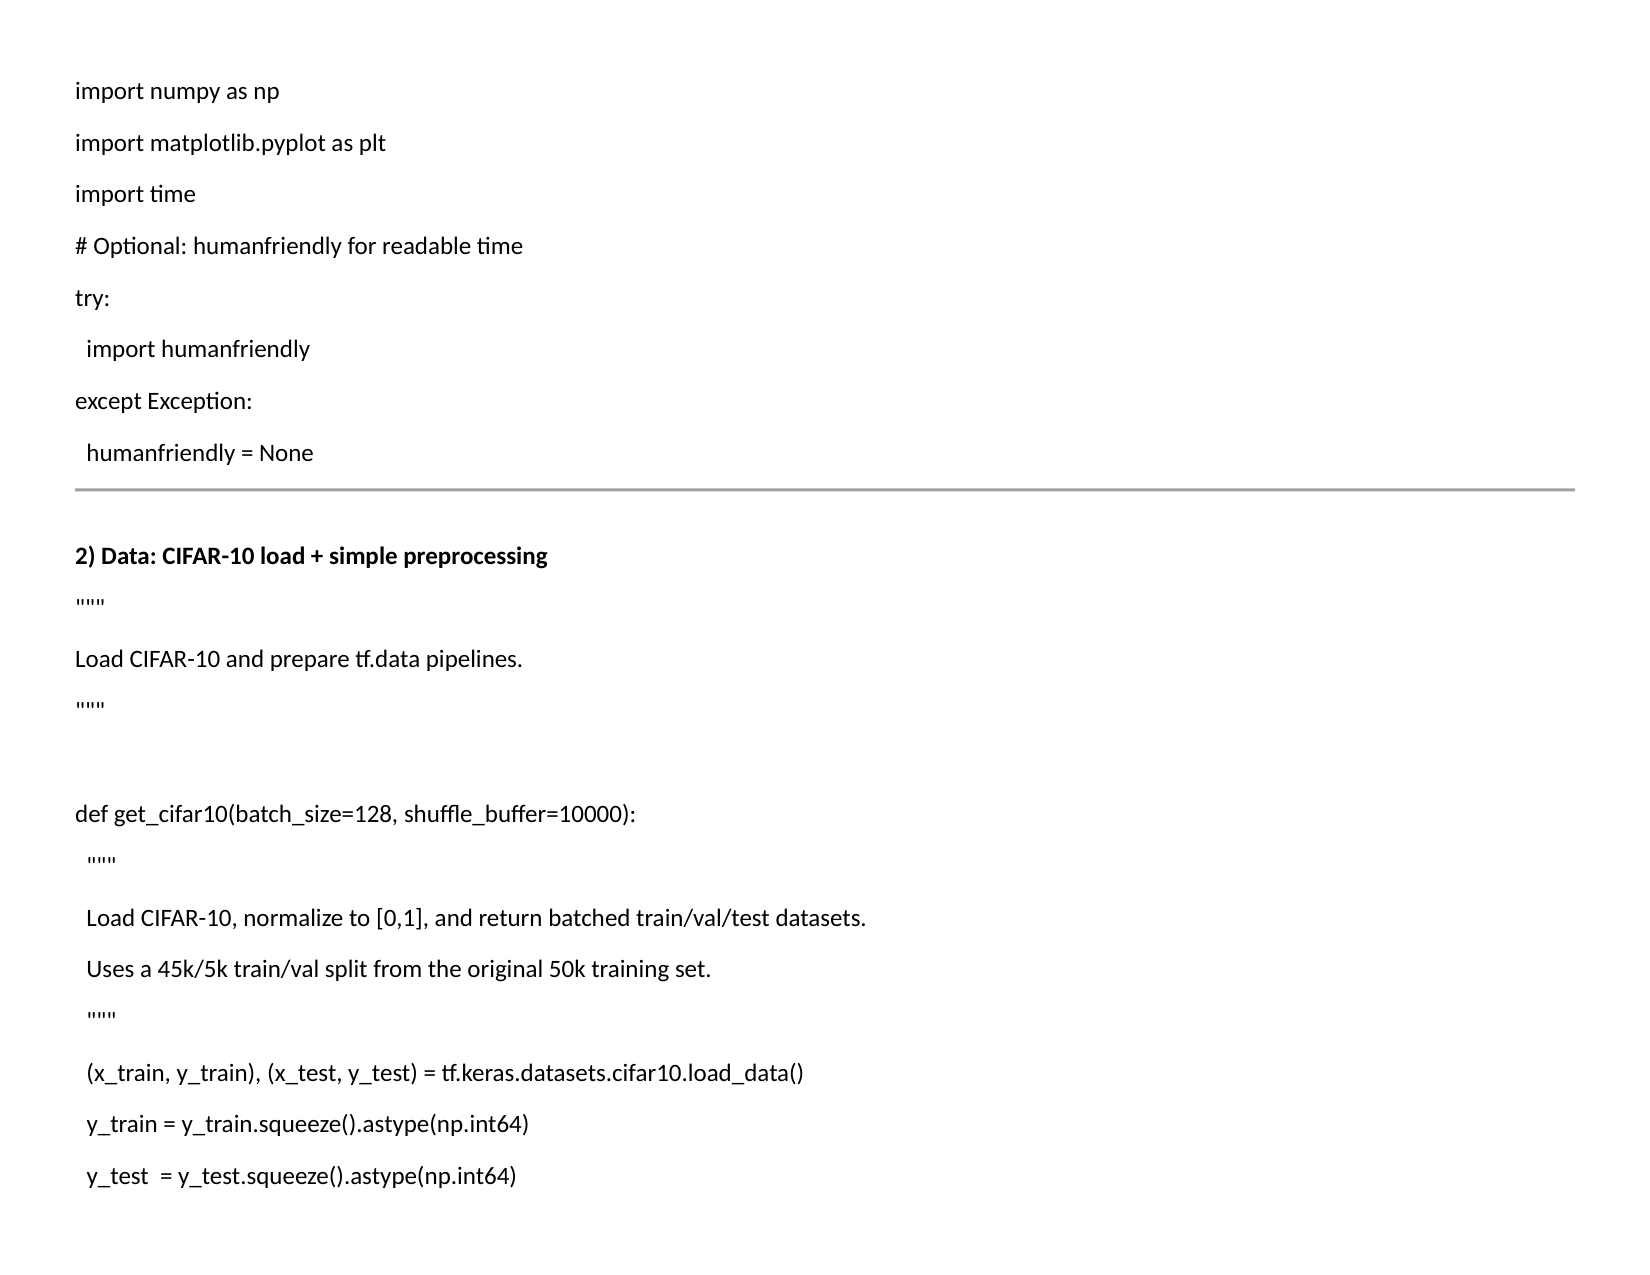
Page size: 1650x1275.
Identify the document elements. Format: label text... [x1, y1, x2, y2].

text Load CIFAR-10 and prepare tf.data pipelines. [75, 643, 1575, 674]
text except Exception: [75, 385, 1575, 416]
text import matplotlib.pyplot as plt [75, 127, 1575, 157]
text """ [75, 695, 1575, 726]
text Uses a 45k/5k train/val split from the original 50k training set. [75, 953, 1575, 984]
text (x_train, y_train), (x_test, y_test) = tf.keras.datasets.cifar10.load_data() [75, 1057, 1575, 1087]
text humanfriendly = None [75, 437, 1575, 467]
text """ [75, 850, 1575, 881]
text Load CIFAR-10, normalize to [0,1], and return batched train/val/test datasets. [75, 902, 1575, 932]
text def get_cifar10(batch_size=128, shuffle_buffer=10000): [75, 798, 1575, 829]
text 2) Data: CIFAR-10 load + simple preprocessing [75, 540, 1575, 571]
text y_test = y_test.squeeze().astype(np.int64) [75, 1160, 1575, 1191]
text import humanfriendly [75, 333, 1575, 364]
text y_train = y_train.squeeze().astype(np.int64) [75, 1108, 1575, 1139]
text try: [75, 282, 1575, 312]
text import time [75, 178, 1575, 209]
text """ [75, 592, 1575, 622]
text import numpy as np [75, 75, 1575, 106]
text # Optional: humanfriendly for readable time [75, 230, 1575, 261]
text """ [75, 1005, 1575, 1036]
